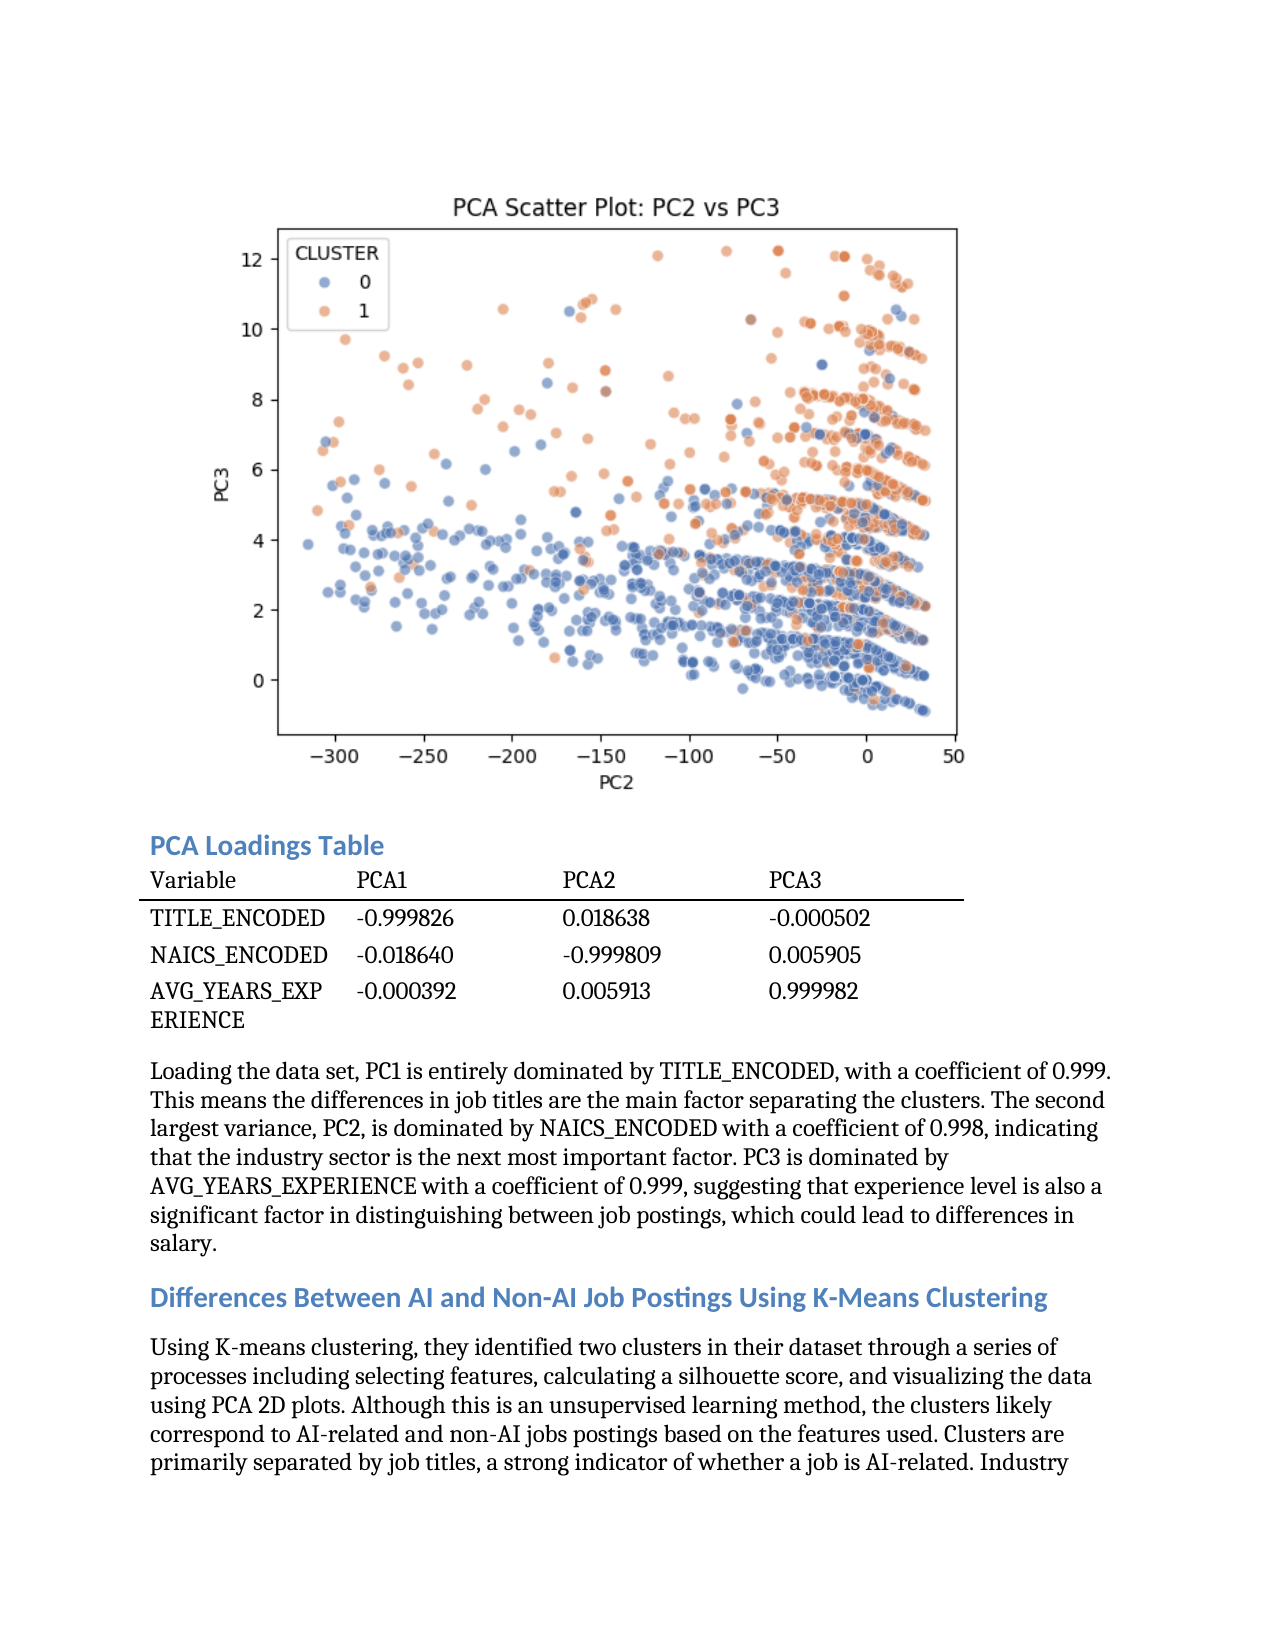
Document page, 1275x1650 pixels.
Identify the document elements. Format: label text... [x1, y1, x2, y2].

table_cell NAICS_ENCODED [139, 937, 345, 973]
table_cell -0.999826 [345, 901, 551, 937]
table_cell AVG_YEARS_EXPERIENCE [139, 973, 345, 1038]
subtitle PCA Loadings Table [150, 827, 1125, 863]
table_header Variable [139, 863, 345, 899]
text Loading the data set, PC1 is entirely dominated by TITLE_ENCODED, with a coefficient of 0.999. This means the differences in job titles are the main factor separating the clusters. The second largest variance, PC2, is dominated by NAICS_ENCODED with a coefficient of 0.998, indicating that the industry sector is the next most important factor. PC3 is dominated by AVG_YEARS_EXPERIENCE with a coefficient of 0.999, suggesting that experience level is also a significant factor in distinguishing between job postings, which could lead to differences in salary. [150, 1057, 1125, 1258]
table_cell 0.018638 [551, 901, 757, 937]
table_header PCA2 [551, 863, 757, 899]
subtitle Differences Between AI and Non-AI Job Postings Using K-Means Clustering [150, 1279, 1125, 1314]
table_cell -0.999809 [551, 937, 757, 973]
table_cell 0.005913 [551, 973, 757, 1038]
table_cell TITLE_ENCODED [139, 901, 345, 937]
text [150, 1333, 1125, 1477]
table_header PCA1 [345, 863, 551, 899]
table_cell -0.000502 [758, 901, 964, 937]
table_cell 0.999982 [758, 973, 964, 1038]
table_cell -0.018640 [345, 937, 551, 973]
table_cell -0.000392 [345, 973, 551, 1038]
table_cell 0.005905 [758, 937, 964, 973]
table_header PCA3 [758, 863, 964, 899]
picture [168, 150, 1044, 807]
